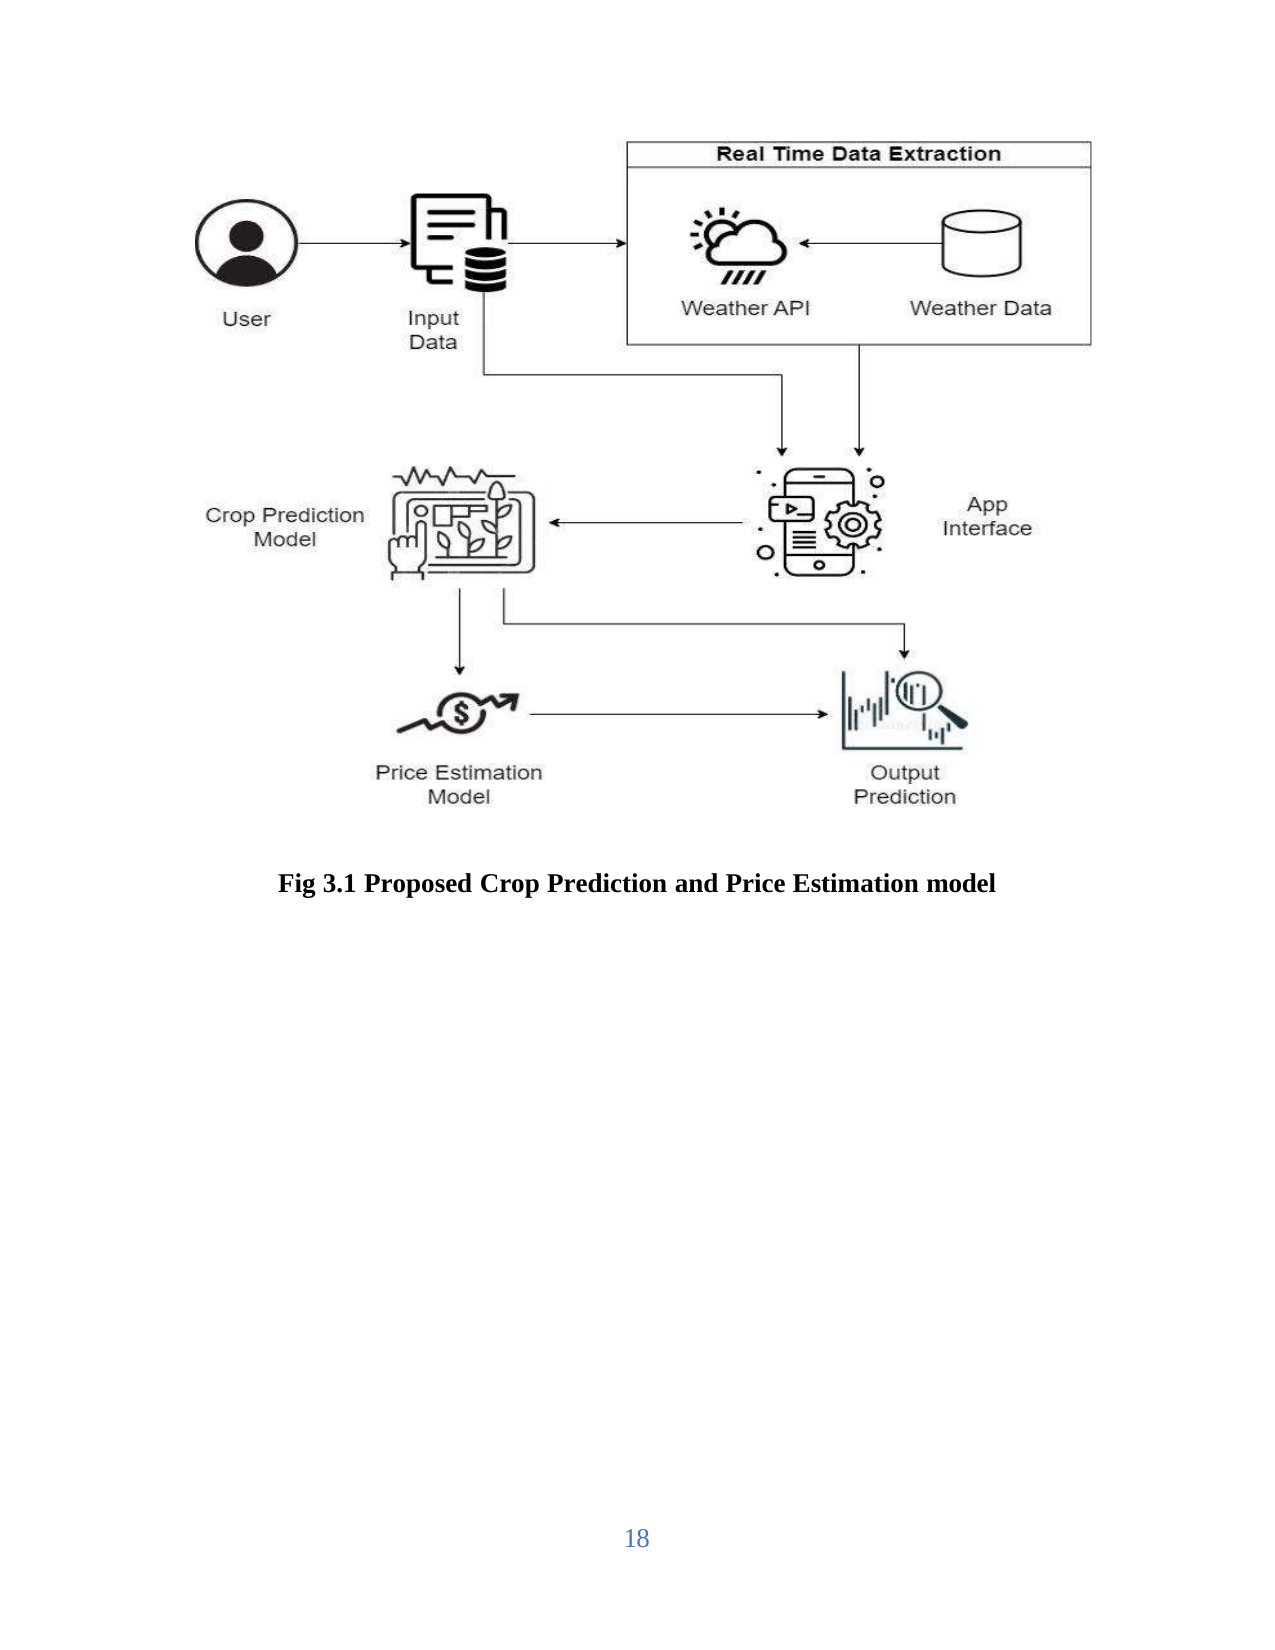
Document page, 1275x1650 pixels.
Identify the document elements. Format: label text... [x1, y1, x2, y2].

picture [195, 141, 1092, 807]
text Fig 3.1 Proposed Crop Prediction and Price Estimation model [201, 867, 1072, 898]
